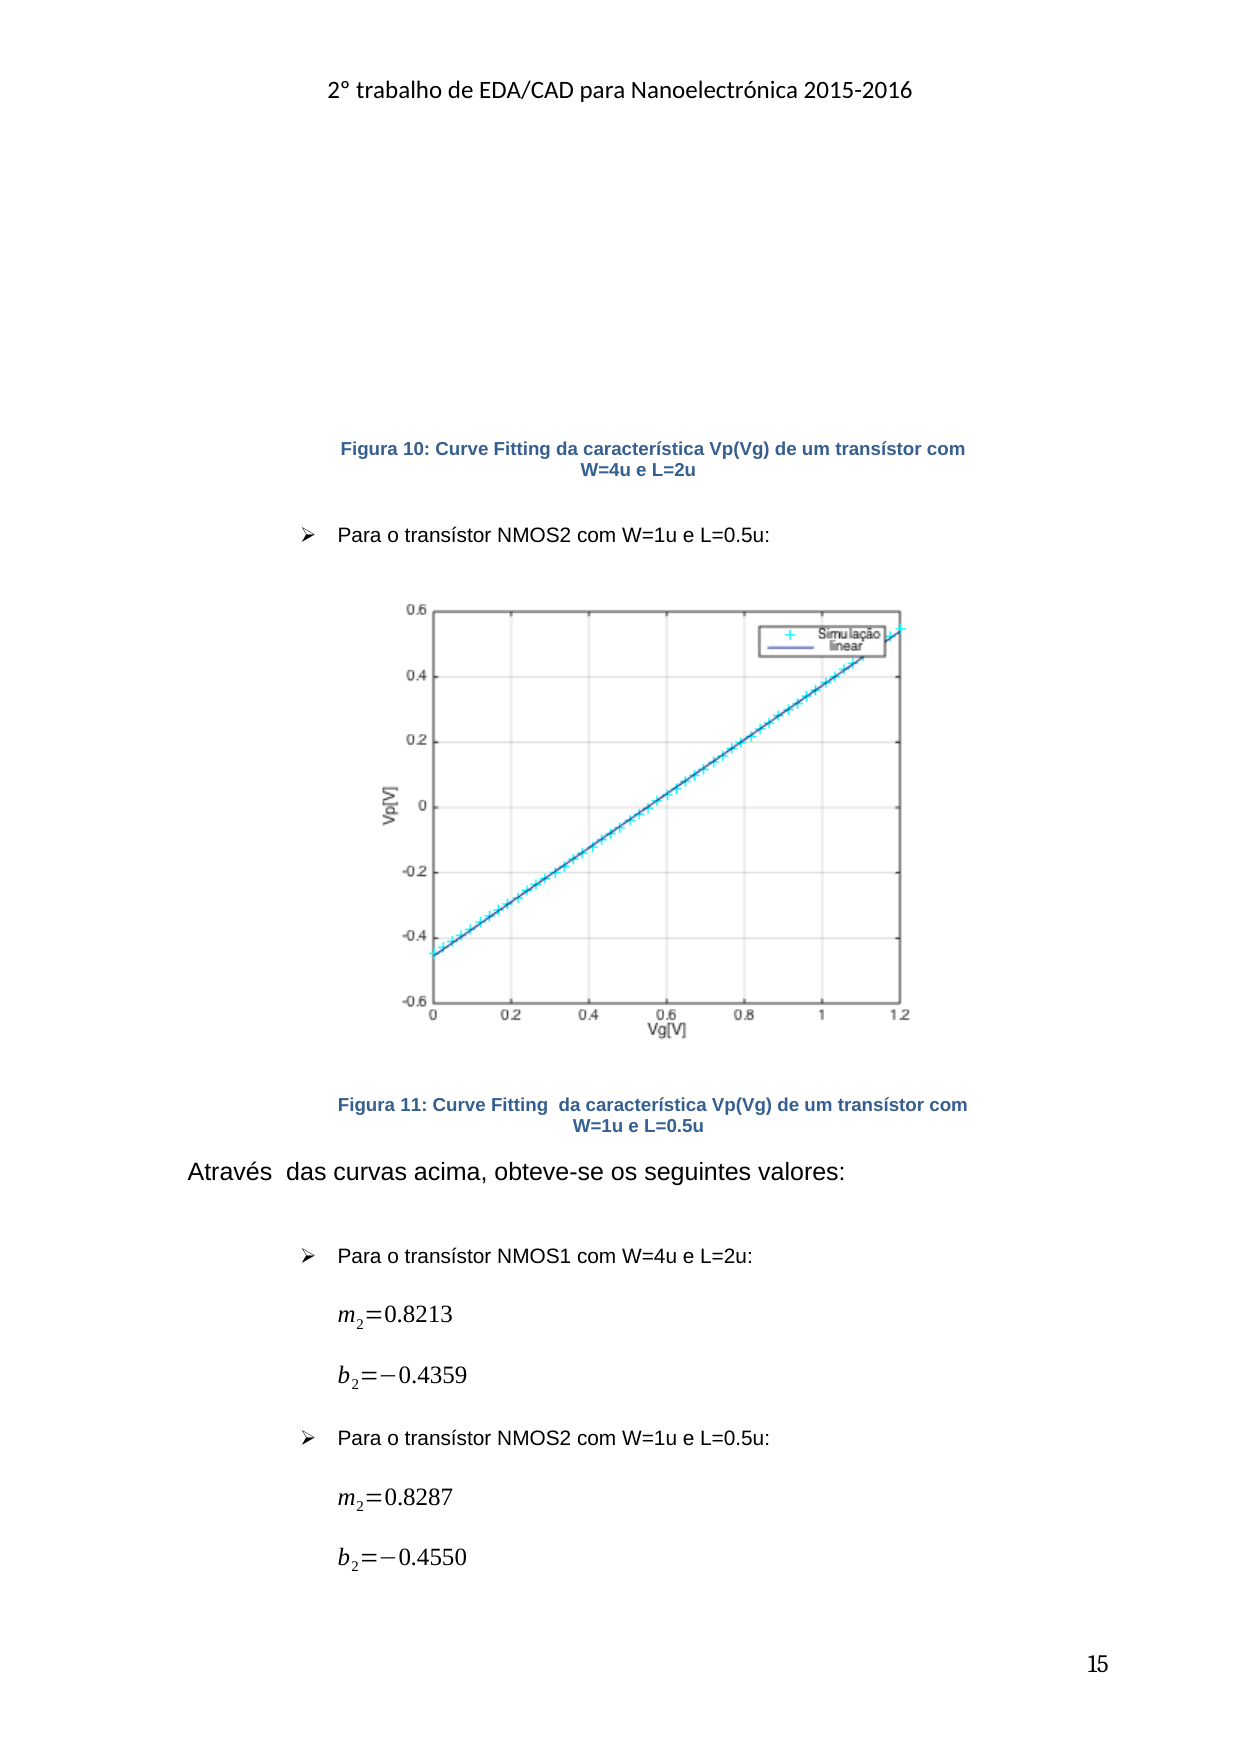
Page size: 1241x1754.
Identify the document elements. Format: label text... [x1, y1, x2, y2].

picture [356, 576, 957, 1056]
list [300, 1426, 1053, 1450]
text Figura 10: Curve Fitting da característica Vp(Vg) de um transístor com W=4u e L=2u [291, 437, 986, 481]
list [300, 1243, 1053, 1268]
list Para o transístor NMOS2 com W=1u e L=0.5u: [300, 523, 1053, 547]
text Figura 11: Curve Fitting da característica Vp(Vg) de um transístor com W=1u e L=0.5u [291, 1093, 986, 1136]
text Através das curvas acima, obteve-se os seguintes valores: [187, 1157, 1053, 1186]
